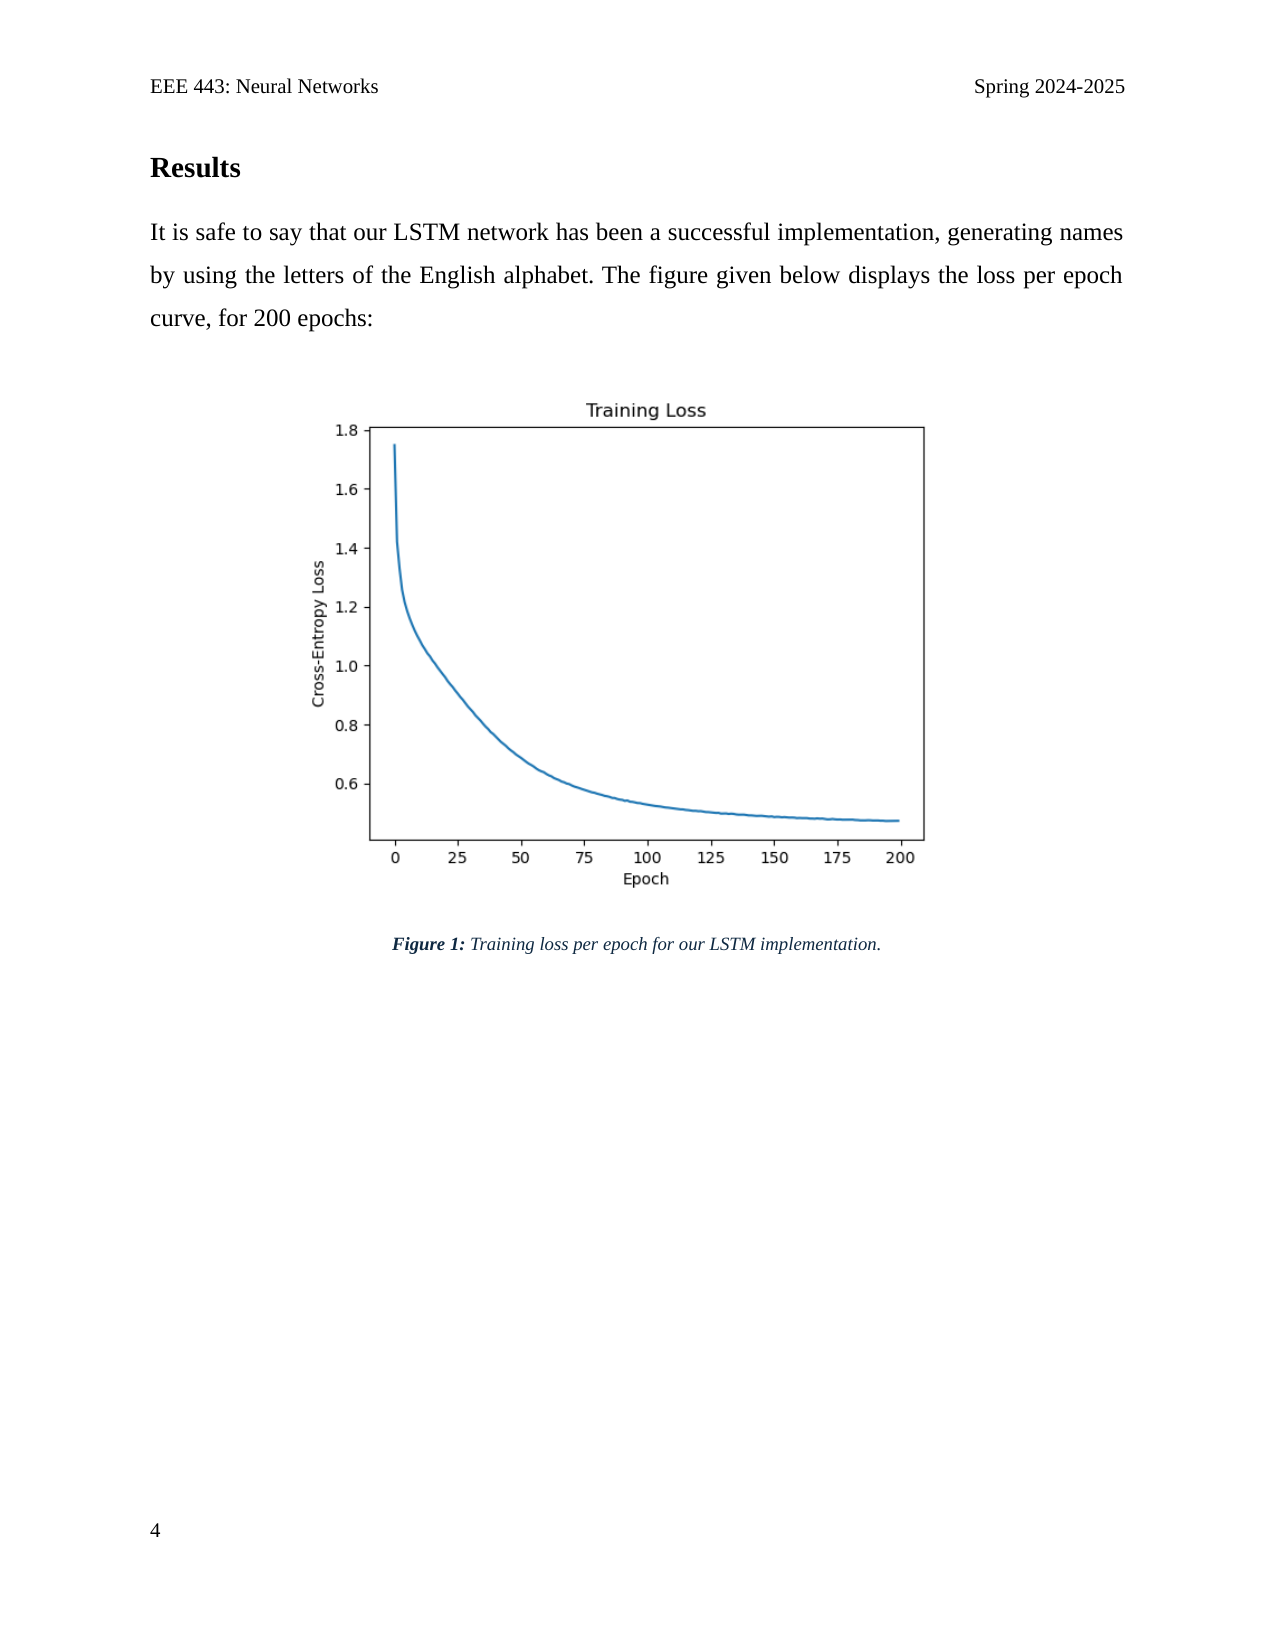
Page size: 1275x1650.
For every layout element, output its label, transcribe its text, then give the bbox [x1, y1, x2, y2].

picture [280, 363, 995, 899]
text It is safe to say that our LSTM network has been a successful implementation, generating names by using the letters of the English alphabet. The figure given below displays the loss per epoch curve, for 200 epochs: [150, 217, 1125, 332]
text Figure 1: Training loss per epoch for our LSTM implementation. [150, 932, 1125, 954]
text Results [150, 150, 1125, 183]
